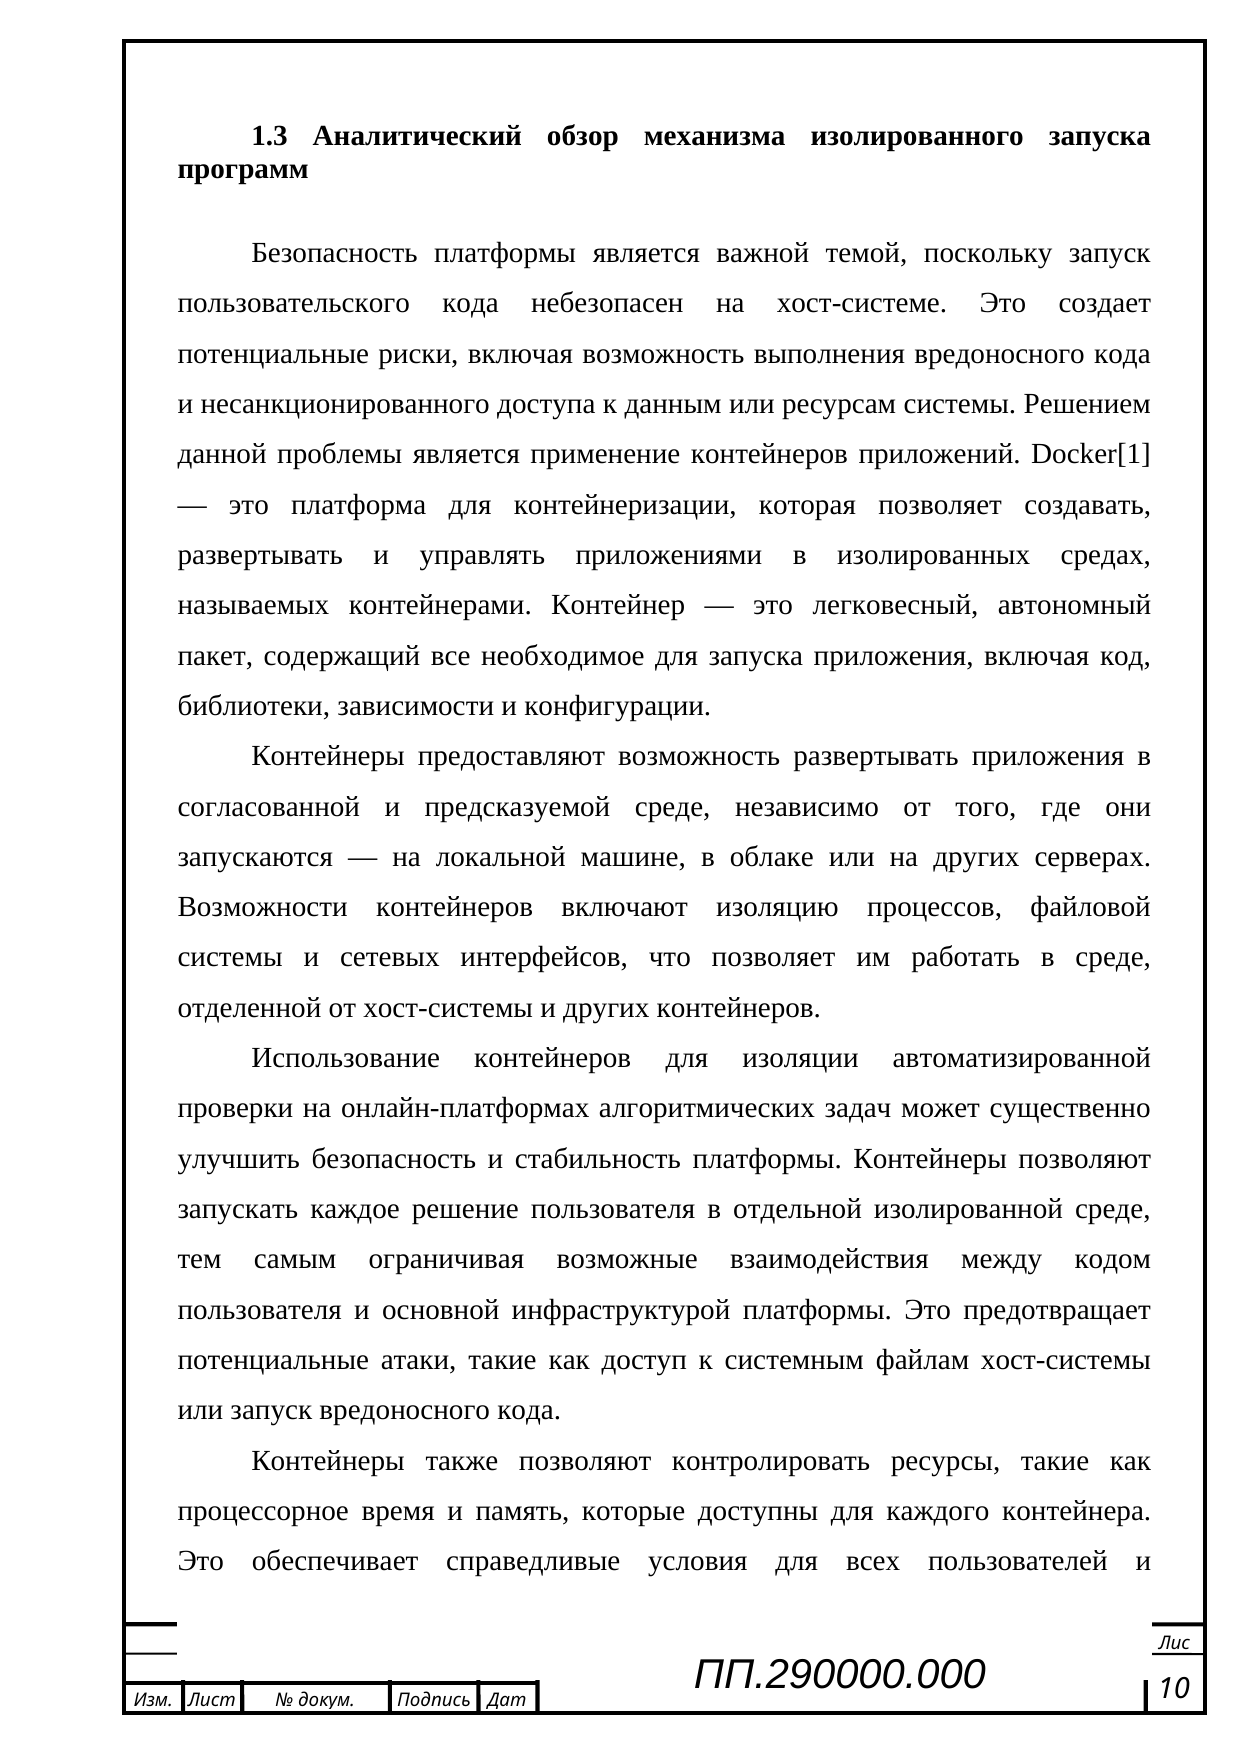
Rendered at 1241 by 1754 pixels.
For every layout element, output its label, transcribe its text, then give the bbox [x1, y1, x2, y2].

text Безопасность платформы является важной темой, поскольку запуск пользовательского кода небезопасен на хост-системе. Это создает потенциальные риски, включая возможность выполнения вредоносного кода и несанкционированного доступа к данным или ресурсам системы. Решением данной проблемы является применение контейнеров приложений. Docker[1] — это платформа для контейнеризации, которая позволяет создавать, развертывать и управлять приложениями в изолированных средах, называемых контейнерами. Контейнер — это легковесный, автономный пакет, содержащий все необходимое для запуска приложения, включая код, библиотеки, зависимости и конфигурации. [177, 235, 1152, 722]
text Контейнеры предоставляют возможность развертывать приложения в согласованной и предсказуемой среде, независимо от того, где они запускаются — на локальной машине, в облаке или на других серверах. Возможности контейнеров включают изоляцию процессов, файловой системы и сетевых интерфейсов, что позволяет им работать в среде, отделенной от хост-системы и других контейнеров. [177, 738, 1152, 1023]
text Использование контейнеров для изоляции автоматизированной проверки на онлайн-платформах алгоритмических задач может существенно улучшить безопасность и стабильность платформы. Контейнеры позволяют запускать каждое решение пользователя в отдельной изолированной среде, тем самым ограничивая возможные взаимодействия между кодом пользователя и основной инфраструктурой платформы. Это предотвращает потенциальные атаки, такие как доступ к системным файлам хост-системы или запуск вредоносного кода. [177, 1040, 1152, 1426]
subtitle 1.3 Аналитический обзор механизма изолированного запуска программ [177, 118, 1152, 185]
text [177, 1443, 1152, 1577]
